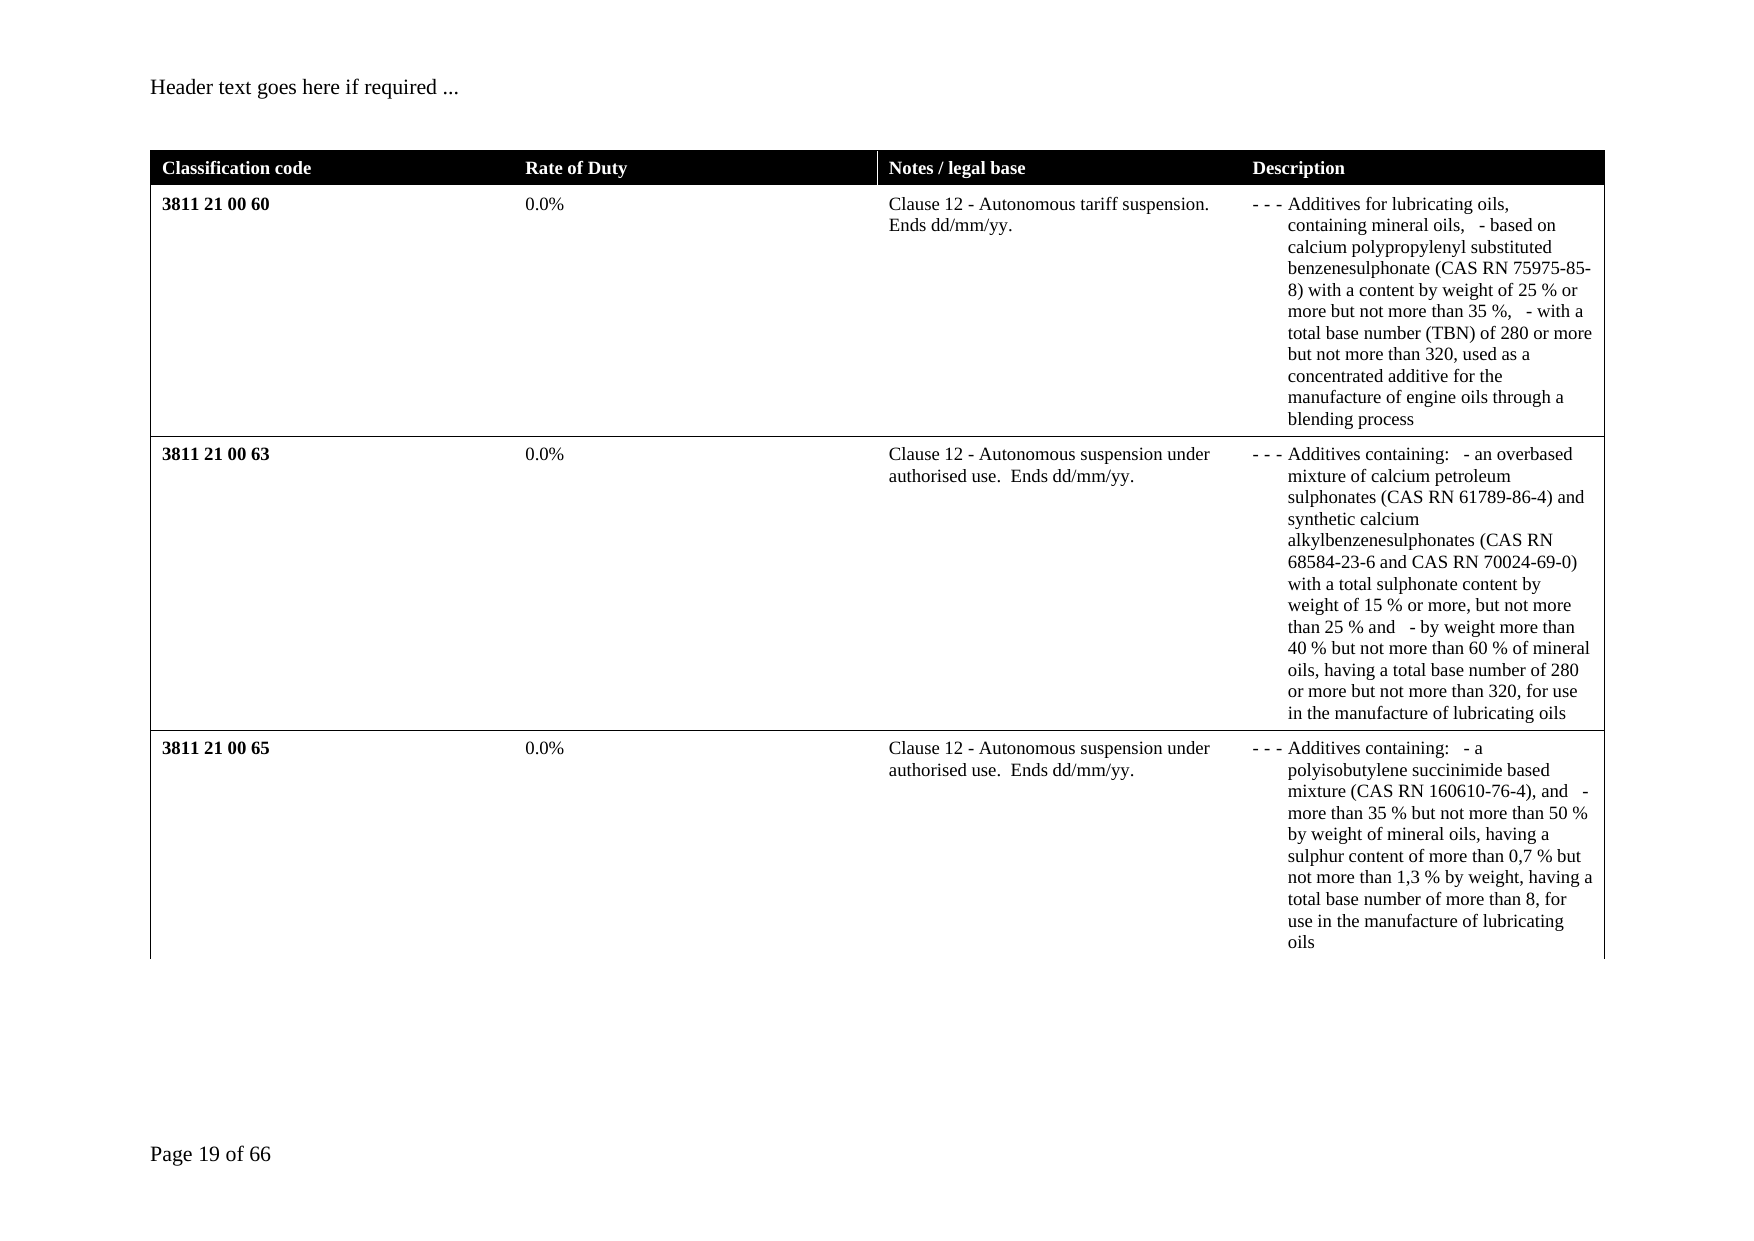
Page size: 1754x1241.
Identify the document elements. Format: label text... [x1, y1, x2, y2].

table_cell 3811 21 00 60 [151, 185, 514, 436]
table_cell 0.0% [514, 185, 877, 436]
table_cell - - - Additives containing: - an overbased mixture of calcium petroleum sulphonates (CAS RN 61789-86-4) and synthetic calcium alkylbenzenesulphonates (CAS RN 68584-23-6 and CAS RN 70024-69-0) with a total sulphonate content by weight of 15 % or more, but not more than 25 % and - by weight more than 40 % but not more than 60 % of mineral oils, having a total base number of 280 or more but not more than 320, for use in the manufacture of lubricating oils [1241, 437, 1604, 730]
table_cell Clause 12 - Autonomous suspension under authorised use. Ends dd/mm/yy. [878, 731, 1241, 959]
table_header Rate of Duty [514, 151, 877, 185]
table_cell 3811 21 00 63 [151, 437, 514, 730]
table_header Notes / legal base [878, 151, 1241, 185]
table_cell - - - Additives containing: - a polyisobutylene succinimide based mixture (CAS RN 160610-76-4), and - more than 35 % but not more than 50 % by weight of mineral oils, having a sulphur content of more than 0,7 % but not more than 1,3 % by weight, having a total base number of more than 8, for use in the manufacture of lubricating oils [1241, 731, 1604, 959]
table_cell 3811 21 00 65 [151, 731, 514, 959]
table_cell Clause 12 - Autonomous tariff suspension. Ends dd/mm/yy. [878, 185, 1241, 436]
table_header Description [1241, 151, 1604, 185]
table_header Classification code [151, 151, 514, 185]
table_cell Clause 12 - Autonomous suspension under authorised use. Ends dd/mm/yy. [878, 437, 1241, 730]
table_cell 0.0% [514, 437, 877, 730]
table_cell - - - Additives for lubricating oils, containing mineral oils, - based on calcium polypropylenyl substituted benzenesulphonate (CAS RN 75975-85-8) with a content by weight of 25 % or more but not more than 35 %, - with a total base number (TBN) of 280 or more but not more than 320, used as a concentrated additive for the manufacture of engine oils through a blending process [1241, 185, 1604, 436]
table_cell 0.0% [514, 731, 877, 959]
